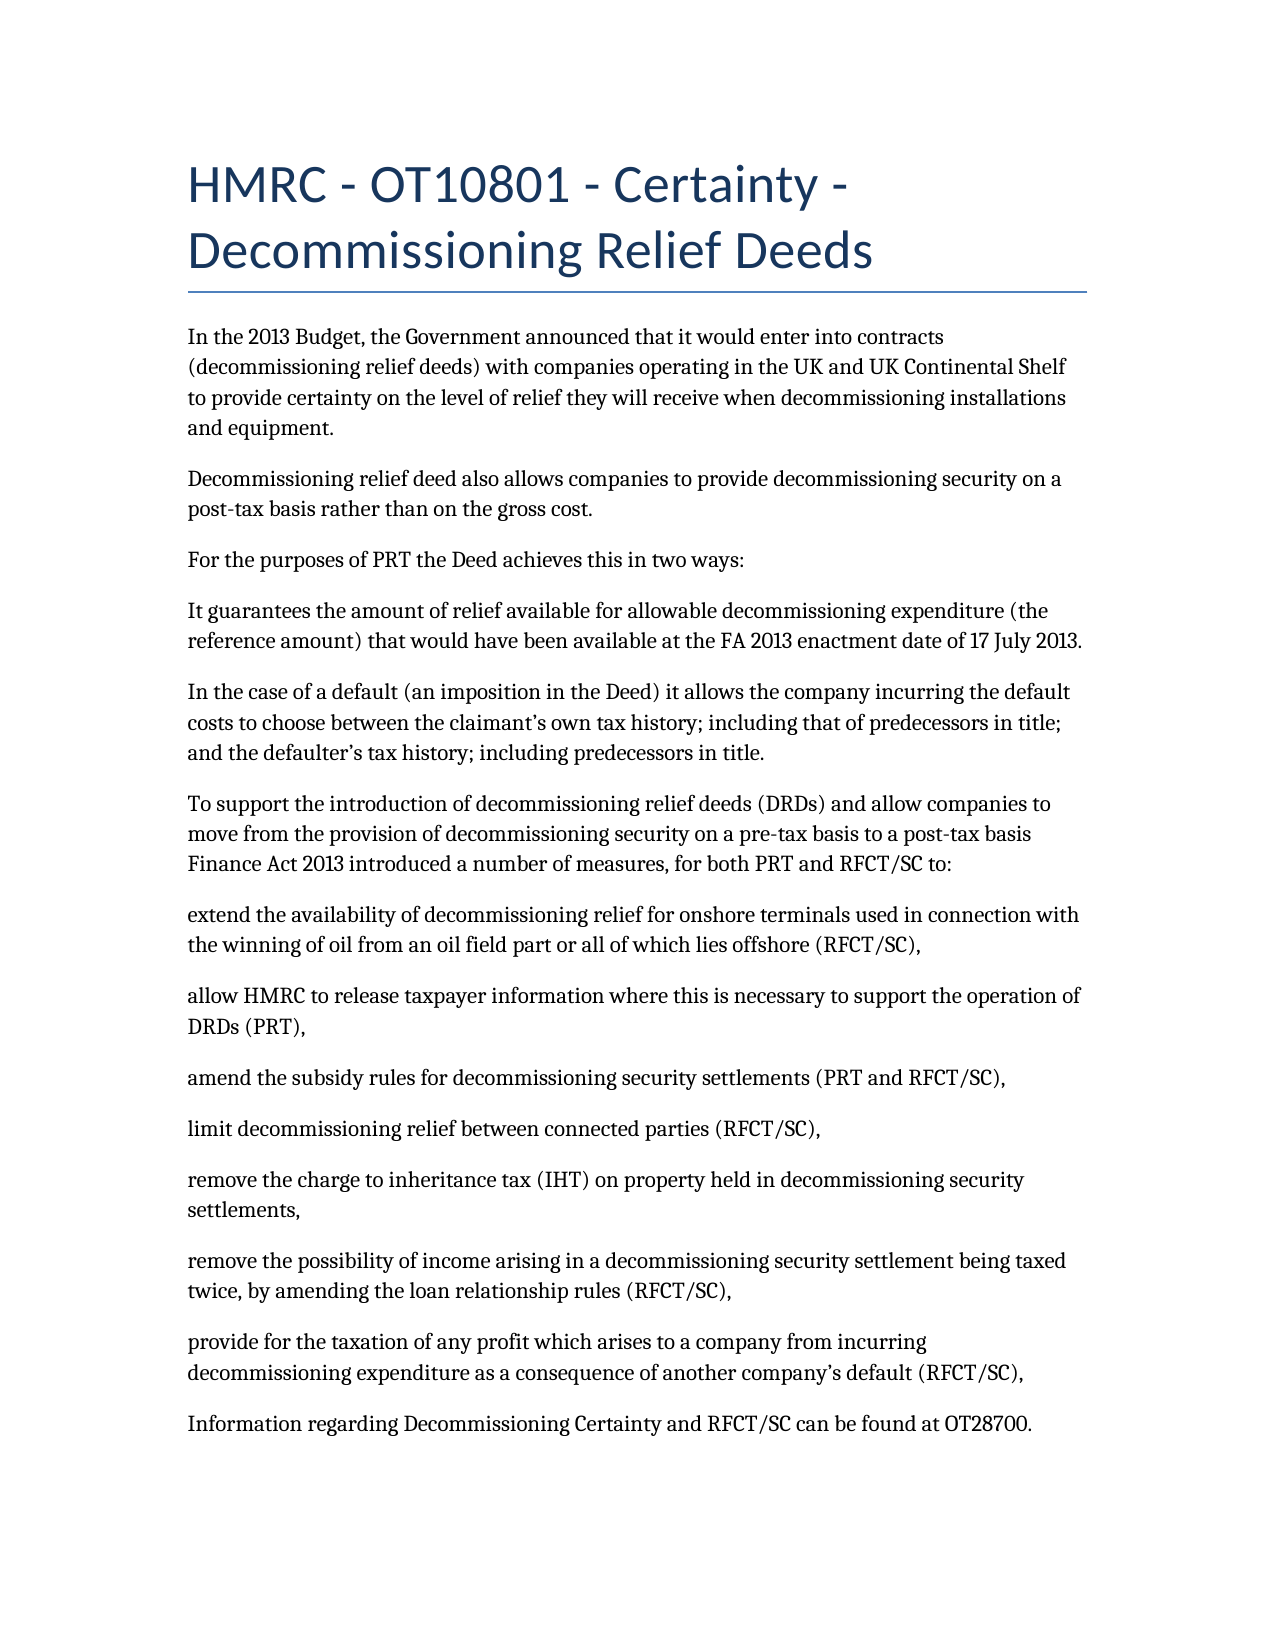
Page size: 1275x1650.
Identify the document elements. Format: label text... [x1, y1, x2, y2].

text amend the subsidy rules for decommissioning security settlements (PRT and RFCT/SC), [187, 1064, 1087, 1091]
text Decommissioning relief deed also allows companies to provide decommissioning security on a post-tax basis rather than on the gross cost. [187, 466, 1087, 522]
text Information regarding Decommissioning Certainty and RFCT/SC can be found at OT28700. [187, 1410, 1087, 1437]
text remove the charge to inheritance tax (IHT) on property held in decommissioning security settlements, [187, 1167, 1087, 1223]
text extend the availability of decommissioning relief for onshore terminals used in connection with the winning of oil from an oil field part or all of which lies offshore (RFCT/SC), [187, 902, 1087, 959]
text allow HMRC to release taxpayer information where this is necessary to support the operation of DRDs (PRT), [187, 983, 1087, 1040]
text To support the introduction of decommissioning relief deeds (DRDs) and allow companies to move from the provision of decommissioning security on a pre-tax basis to a post-tax basis Finance Act 2013 introduced a number of measures, for both PRT and RFCT/SC to: [187, 791, 1087, 877]
title HMRC - OT10801 - Certainty - Decommissioning Relief Deeds [187, 150, 1087, 293]
text limit decommissioning relief between connected parties (RFCT/SC), [187, 1116, 1087, 1142]
text provide for the taxation of any profit which arises to a company from incurring decommissioning expenditure as a consequence of another company’s default (RFCT/SC), [187, 1329, 1087, 1386]
text In the 2013 Budget, the Government announced that it would enter into contracts (decommissioning relief deeds) with companies operating in the UK and UK Continental Shelf to provide certainty on the level of relief they will receive when decommissioning installations and equipment. [187, 324, 1087, 441]
text In the case of a default (an imposition in the Deed) it allows the company incurring the default costs to choose between the claimant’s own tax history; including that of predecessors in title; and the defaulter’s tax history; including predecessors in title. [187, 679, 1087, 766]
text It guarantees the amount of relief available for allowable decommissioning expenditure (the reference amount) that would have been available at the FA 2013 enactment date of 17 July 2013. [187, 598, 1087, 654]
text For the purposes of PRT the Deed achieves this in two ways: [187, 547, 1087, 573]
text remove the possibility of income arising in a decommissioning security settlement being taxed twice, by amending the loan relationship rules (RFCT/SC), [187, 1248, 1087, 1304]
